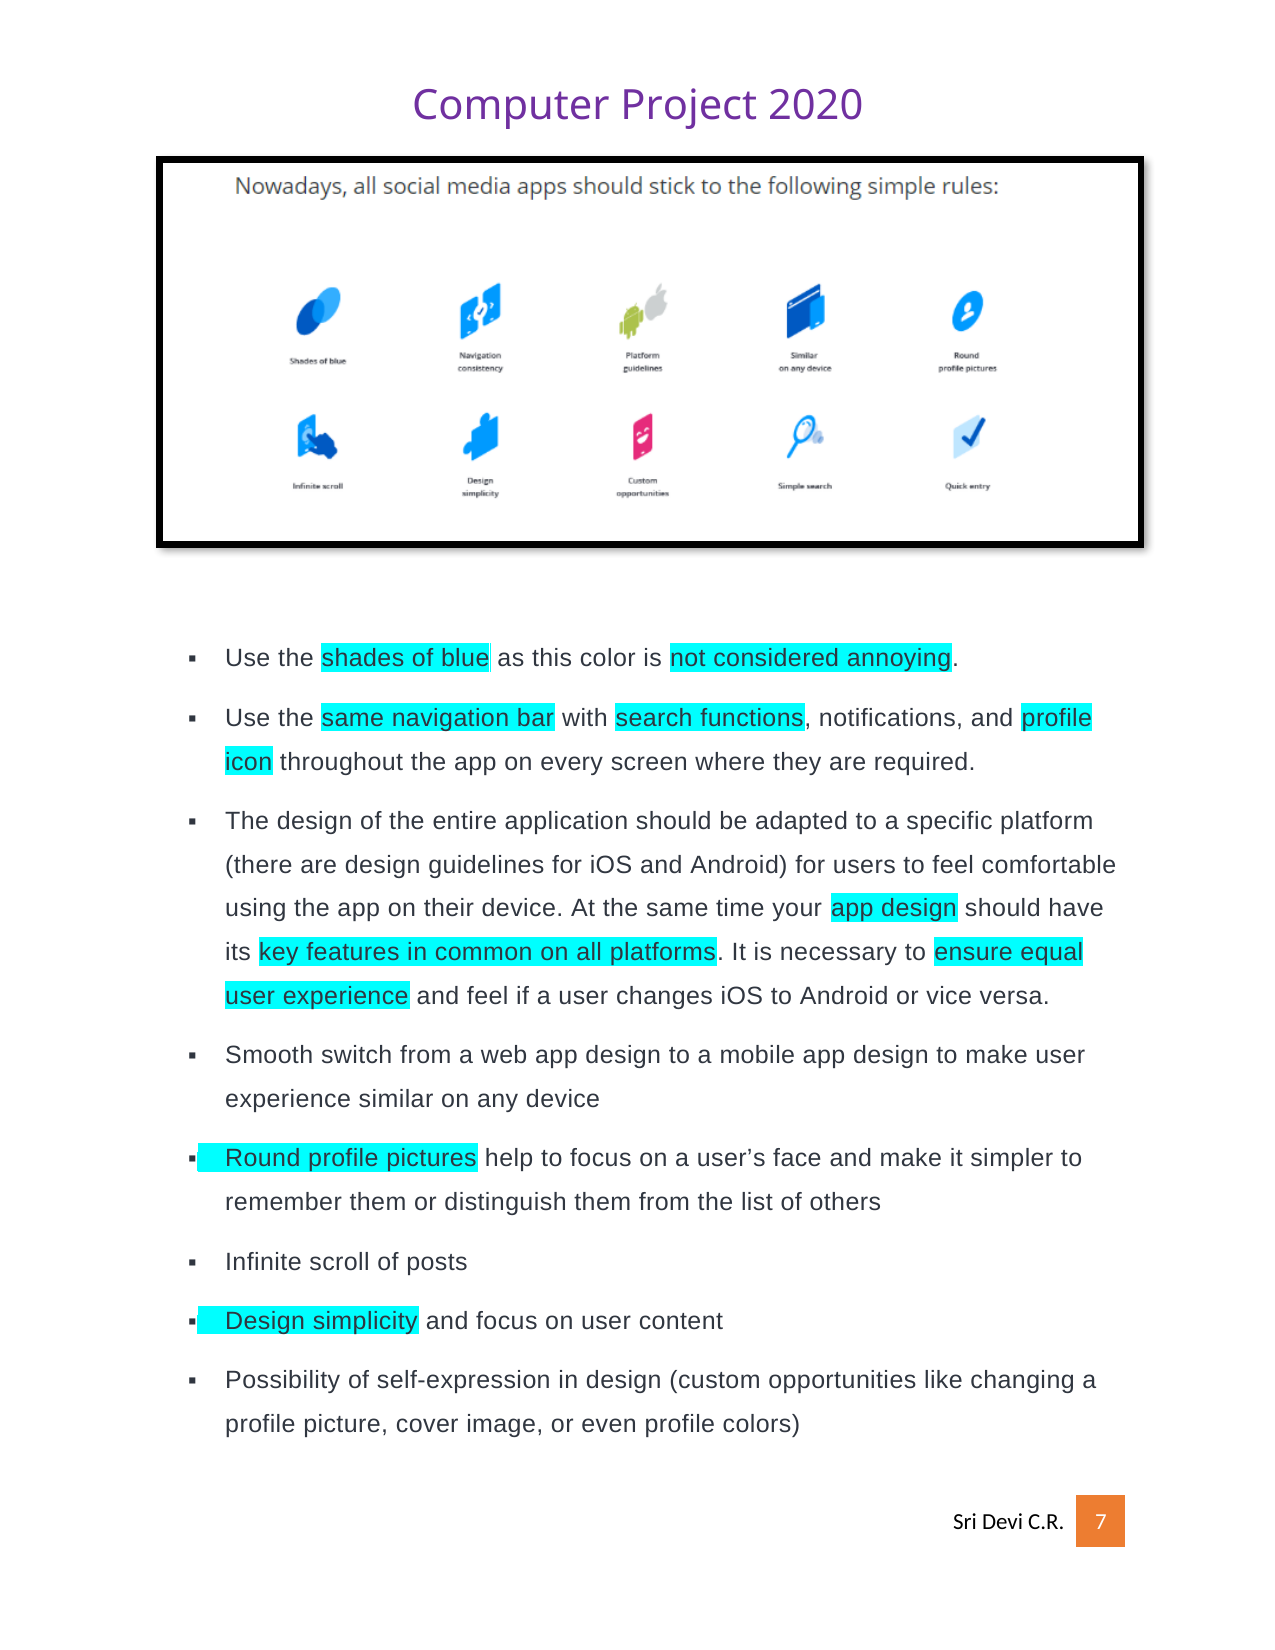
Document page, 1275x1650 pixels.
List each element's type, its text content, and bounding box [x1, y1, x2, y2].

list Smooth switch from a web app design to a mobile app design to make user experience similar on any device [187, 1025, 1125, 1113]
list Possibility of self-expression in design (custom opportunities like changing a profile picture, cover image, or even profile colors) [187, 1350, 1125, 1438]
list Use the same navigation bar with search functions, notifications, and profile icon throughout the app on every screen where they are required. [187, 688, 1125, 775]
list Round profile pictures help to focus on a user’s face and make it simpler to remember them or distinguish them from the list of others [187, 1128, 1125, 1216]
list Infinite scroll of posts [187, 1231, 1125, 1275]
picture [163, 163, 1138, 541]
list Design simplicity and focus on user content [187, 1291, 1125, 1334]
list The design of the entire application should be adapted to a specific platform (there are design guidelines for iOS and Android) for users to feel comfortable using the app on their device. At the same time your app design should have its key features in common on all platforms. It is necessary to ensure equal user experience and feel if a user changes iOS to Android or vice versa. [187, 791, 1125, 1009]
list Use the shades of blue as this color is not considered annoying. [187, 628, 1125, 672]
